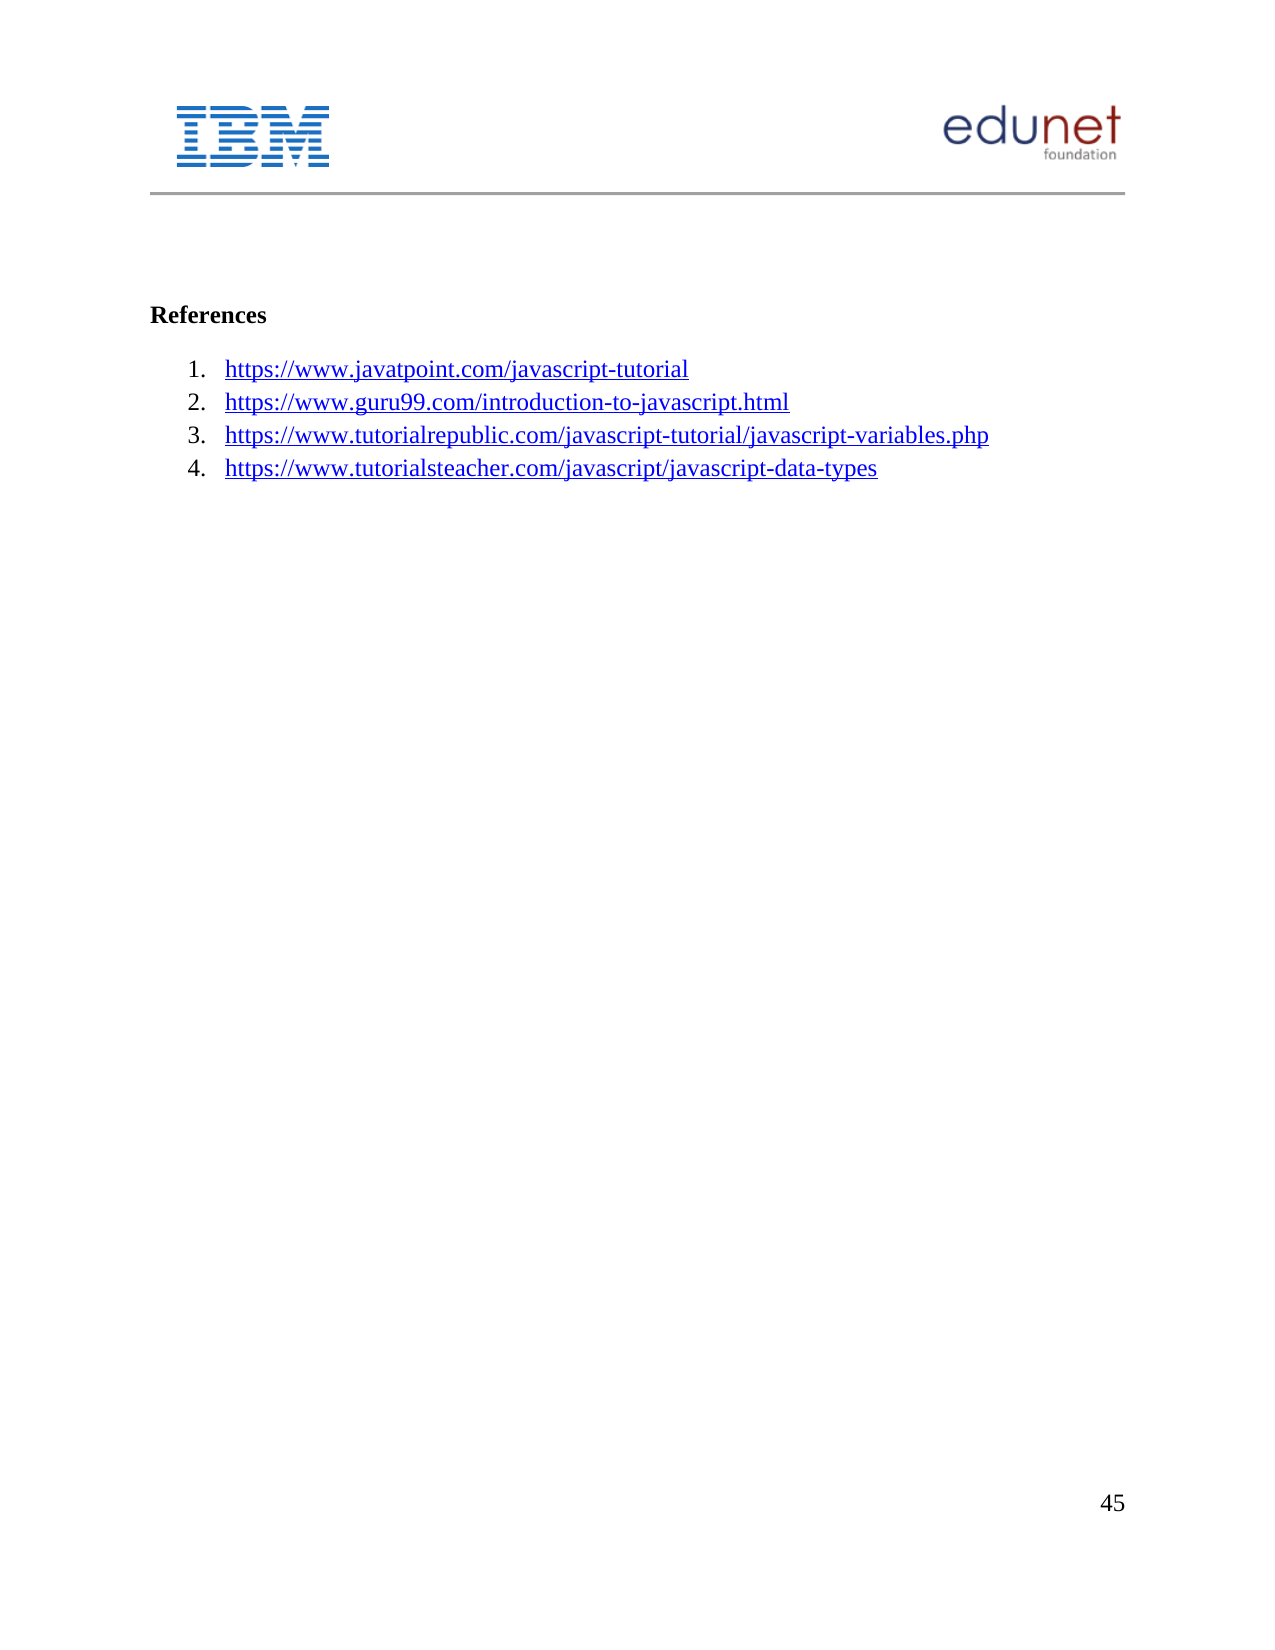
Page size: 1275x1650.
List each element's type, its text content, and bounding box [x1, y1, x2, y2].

list https://www.tutorialsteacher.com/javascript/javascript-data-types [187, 453, 1125, 481]
picture [941, 95, 1125, 167]
picture [176, 106, 329, 167]
subtitle References [150, 300, 1125, 328]
list https://www.guru99.com/introduction-to-javascript.html [187, 387, 1125, 415]
list https://www.tutorialrepublic.com/javascript-tutorial/javascript-variables.php [187, 420, 1125, 448]
list https://www.javatpoint.com/javascript-tutorial [187, 354, 1125, 382]
